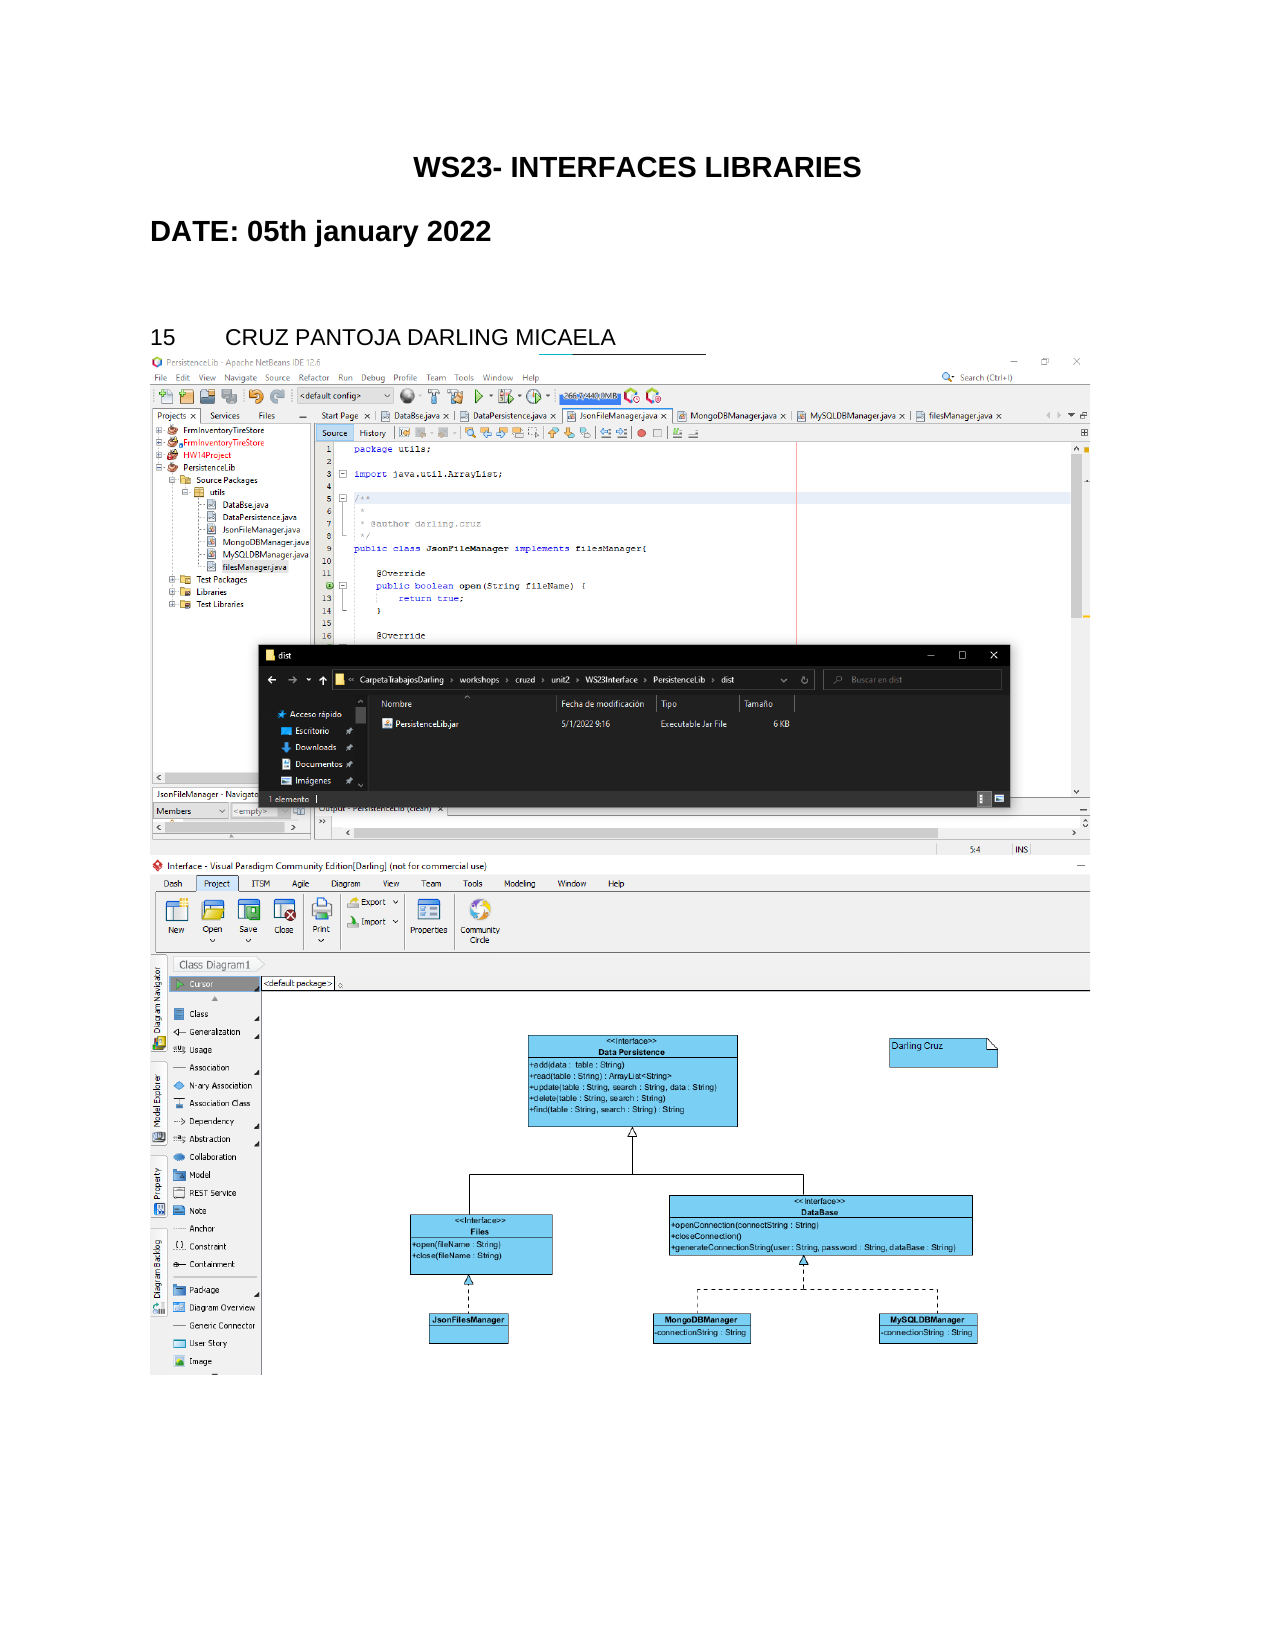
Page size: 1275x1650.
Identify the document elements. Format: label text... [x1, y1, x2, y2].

picture [150, 858, 1091, 1375]
text DATE: 05th january 2022 [150, 213, 1125, 247]
text 15 CRUZ PANTOJA DARLING MICAELA [150, 324, 1125, 350]
picture [150, 354, 1091, 855]
text WS23- INTERFACES LIBRARIES [150, 150, 1125, 183]
